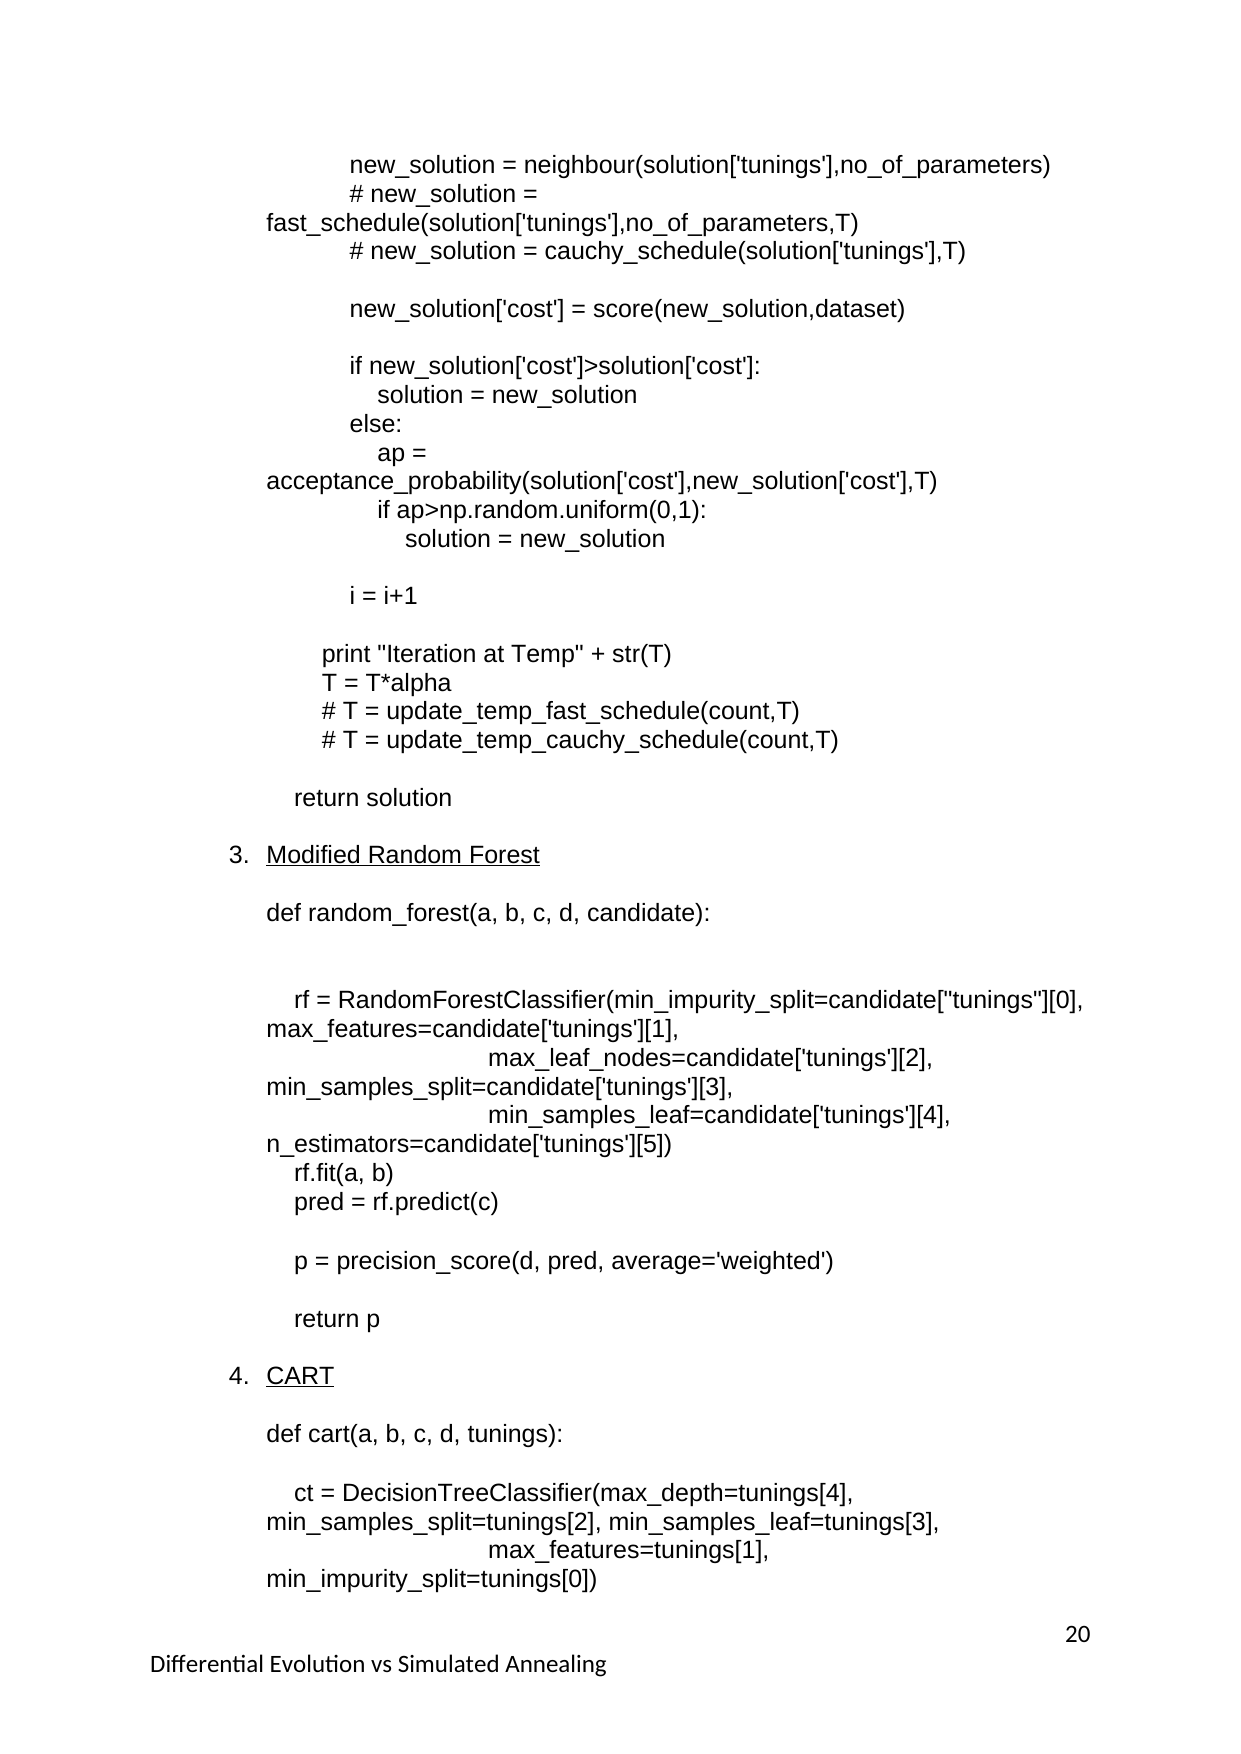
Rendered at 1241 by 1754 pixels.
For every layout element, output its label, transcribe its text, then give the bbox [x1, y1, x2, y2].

list rf = RandomForestClassifier(min_impurity_split=candidate["tunings"][0], max_features=candidate['tunings'][1], [266, 986, 1090, 1043]
list T = T*alpha [266, 667, 1090, 696]
text ct = DecisionTreeClassifier(max_depth=tunings[4], min_samples_split=tunings[2], min_samples_leaf=tunings[3], [266, 1478, 1090, 1535]
list solution = new_solution [266, 380, 1090, 409]
list # new_solution = fast_schedule(solution['tunings'],no_of_parameters,T) [266, 179, 1090, 236]
list max_features=tunings[1], min_impurity_split=tunings[0]) [266, 1535, 1090, 1593]
list i = i+1 [266, 581, 1090, 610]
list def cart(a, b, c, d, tunings): [266, 1418, 1090, 1447]
list Modified Random Forest [229, 840, 1090, 869]
list if ap>np.random.uniform(0,1): [266, 495, 1090, 524]
list pred = rf.predict(c) [266, 1187, 1090, 1216]
list # T = update_temp_fast_schedule(count,T) [266, 696, 1090, 725]
list print "Iteration at Temp" + str(T) [266, 639, 1090, 667]
list return p [266, 1303, 1090, 1332]
list else: [266, 409, 1090, 437]
list solution = new_solution [266, 524, 1090, 552]
list # T = update_temp_cauchy_schedule(count,T) [266, 725, 1090, 754]
list max_leaf_nodes=candidate['tunings'][2], min_samples_split=candidate['tunings'][3], [266, 1043, 1090, 1101]
list if new_solution['cost']>solution['cost']: [266, 351, 1090, 380]
list new_solution['cost'] = score(new_solution,dataset) [266, 294, 1090, 322]
list return solution [266, 782, 1090, 811]
list CART [229, 1361, 1090, 1390]
list p = precision_score(d, pred, average='weighted') [266, 1246, 1090, 1275]
list ap = acceptance_probability(solution['cost'],new_solution['cost'],T) [266, 437, 1090, 495]
list new_solution = neighbour(solution['tunings'],no_of_parameters) [266, 150, 1090, 179]
list min_samples_leaf=candidate['tunings'][4], n_estimators=candidate['tunings'][5]) [266, 1101, 1090, 1158]
list # new_solution = cauchy_schedule(solution['tunings'],T) [266, 236, 1090, 265]
list def random_forest(a, b, c, d, candidate): [266, 897, 1090, 926]
list rf.fit(a, b) [266, 1158, 1090, 1187]
